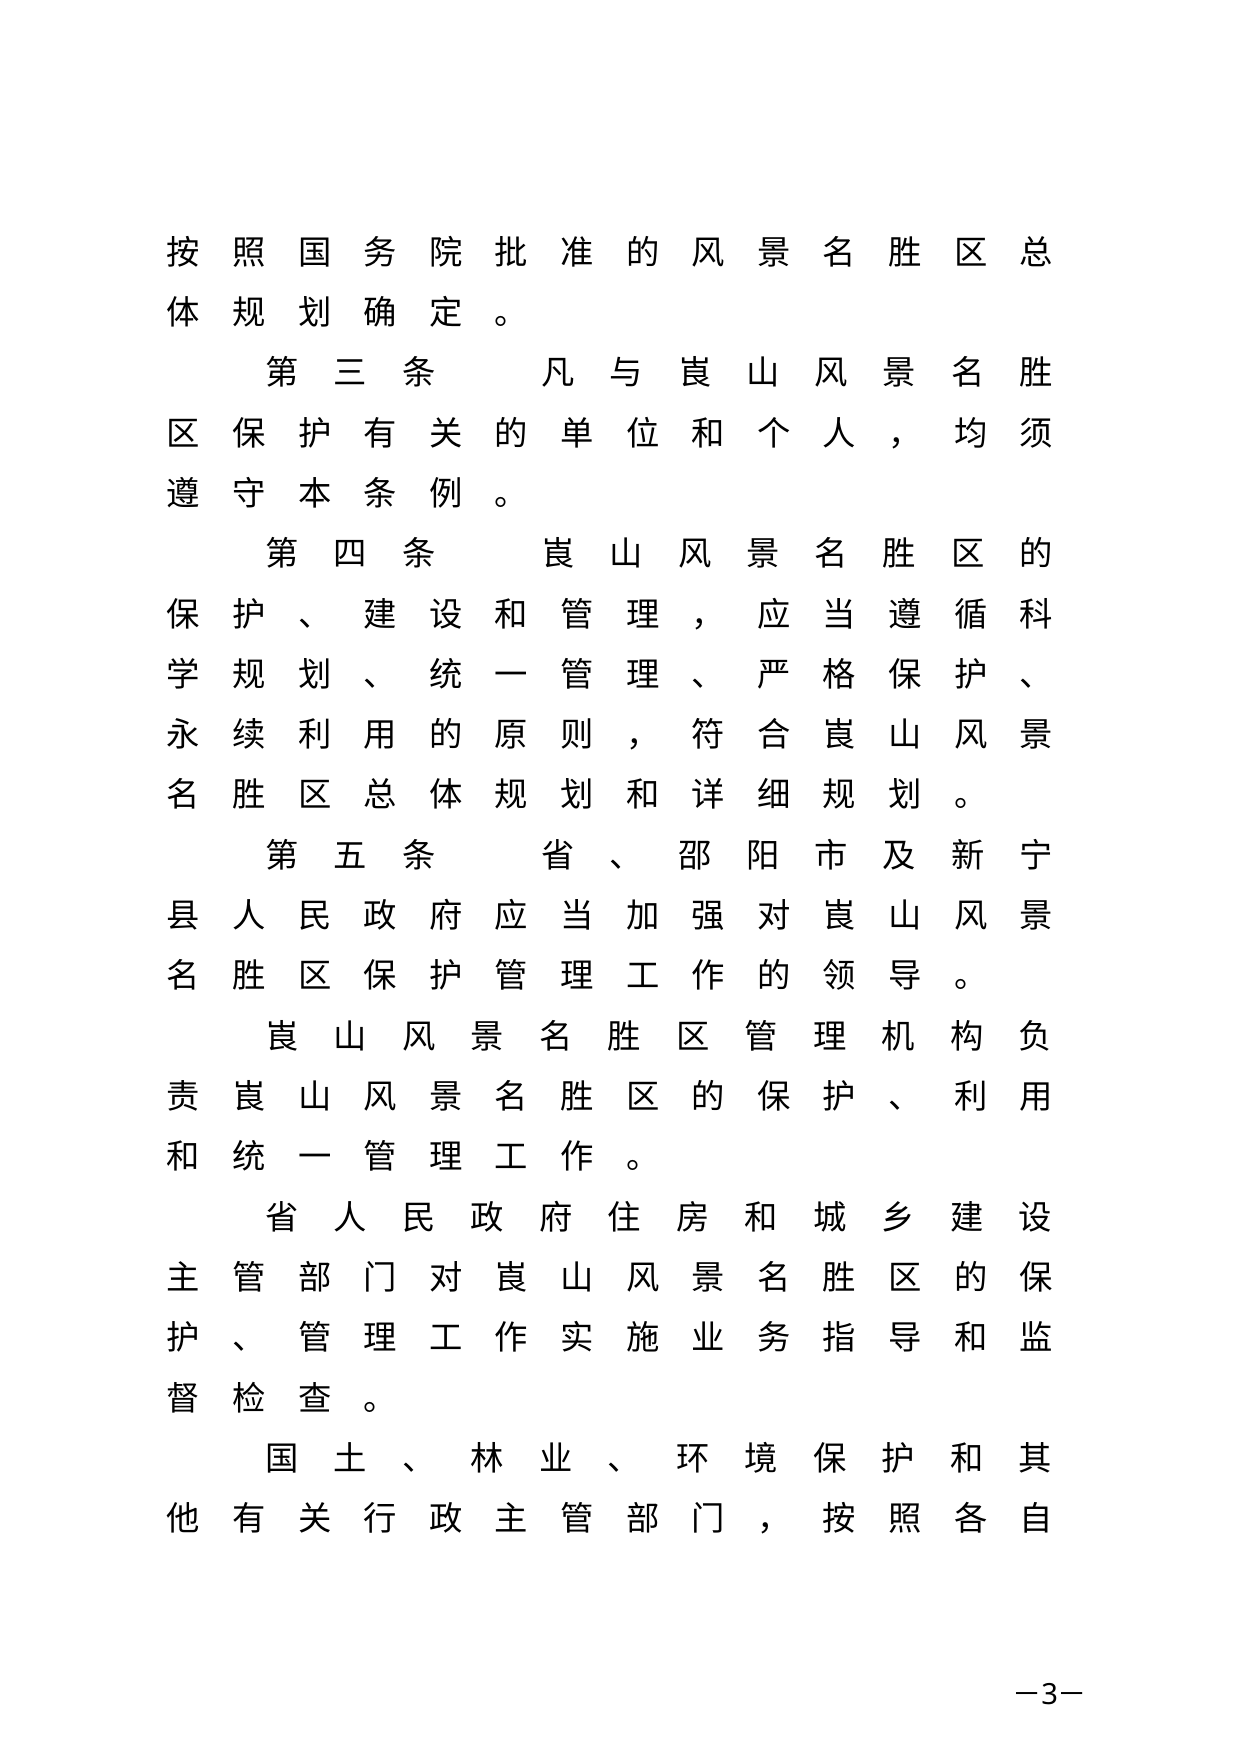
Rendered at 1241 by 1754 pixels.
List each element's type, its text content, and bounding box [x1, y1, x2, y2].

text 第四条 崀山风景名胜区的保护、建设和管理，应当遵循科学规划、统一管理、严格保护、永续利用的原则，符合崀山风景名胜区总体规划和详细规划。 [167, 521, 1085, 822]
text 第三条 凡与崀山风景名胜区保护有关的单位和个人，均须遵守本条例。 [167, 340, 1085, 521]
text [167, 219, 1085, 340]
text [167, 1426, 1085, 1546]
text 崀山风景名胜区管理机构负责崀山风景名胜区的保护、利用和统一管理工作。 [167, 1003, 1085, 1184]
text 第五条 省、邵阳市及新宁县人民政府应当加强对崀山风景名胜区保护管理工作的领导。 [167, 822, 1085, 1003]
text 省人民政府住房和城乡建设主管部门对崀山风景名胜区的保护、管理工作实施业务指导和监督检查。 [167, 1184, 1085, 1426]
